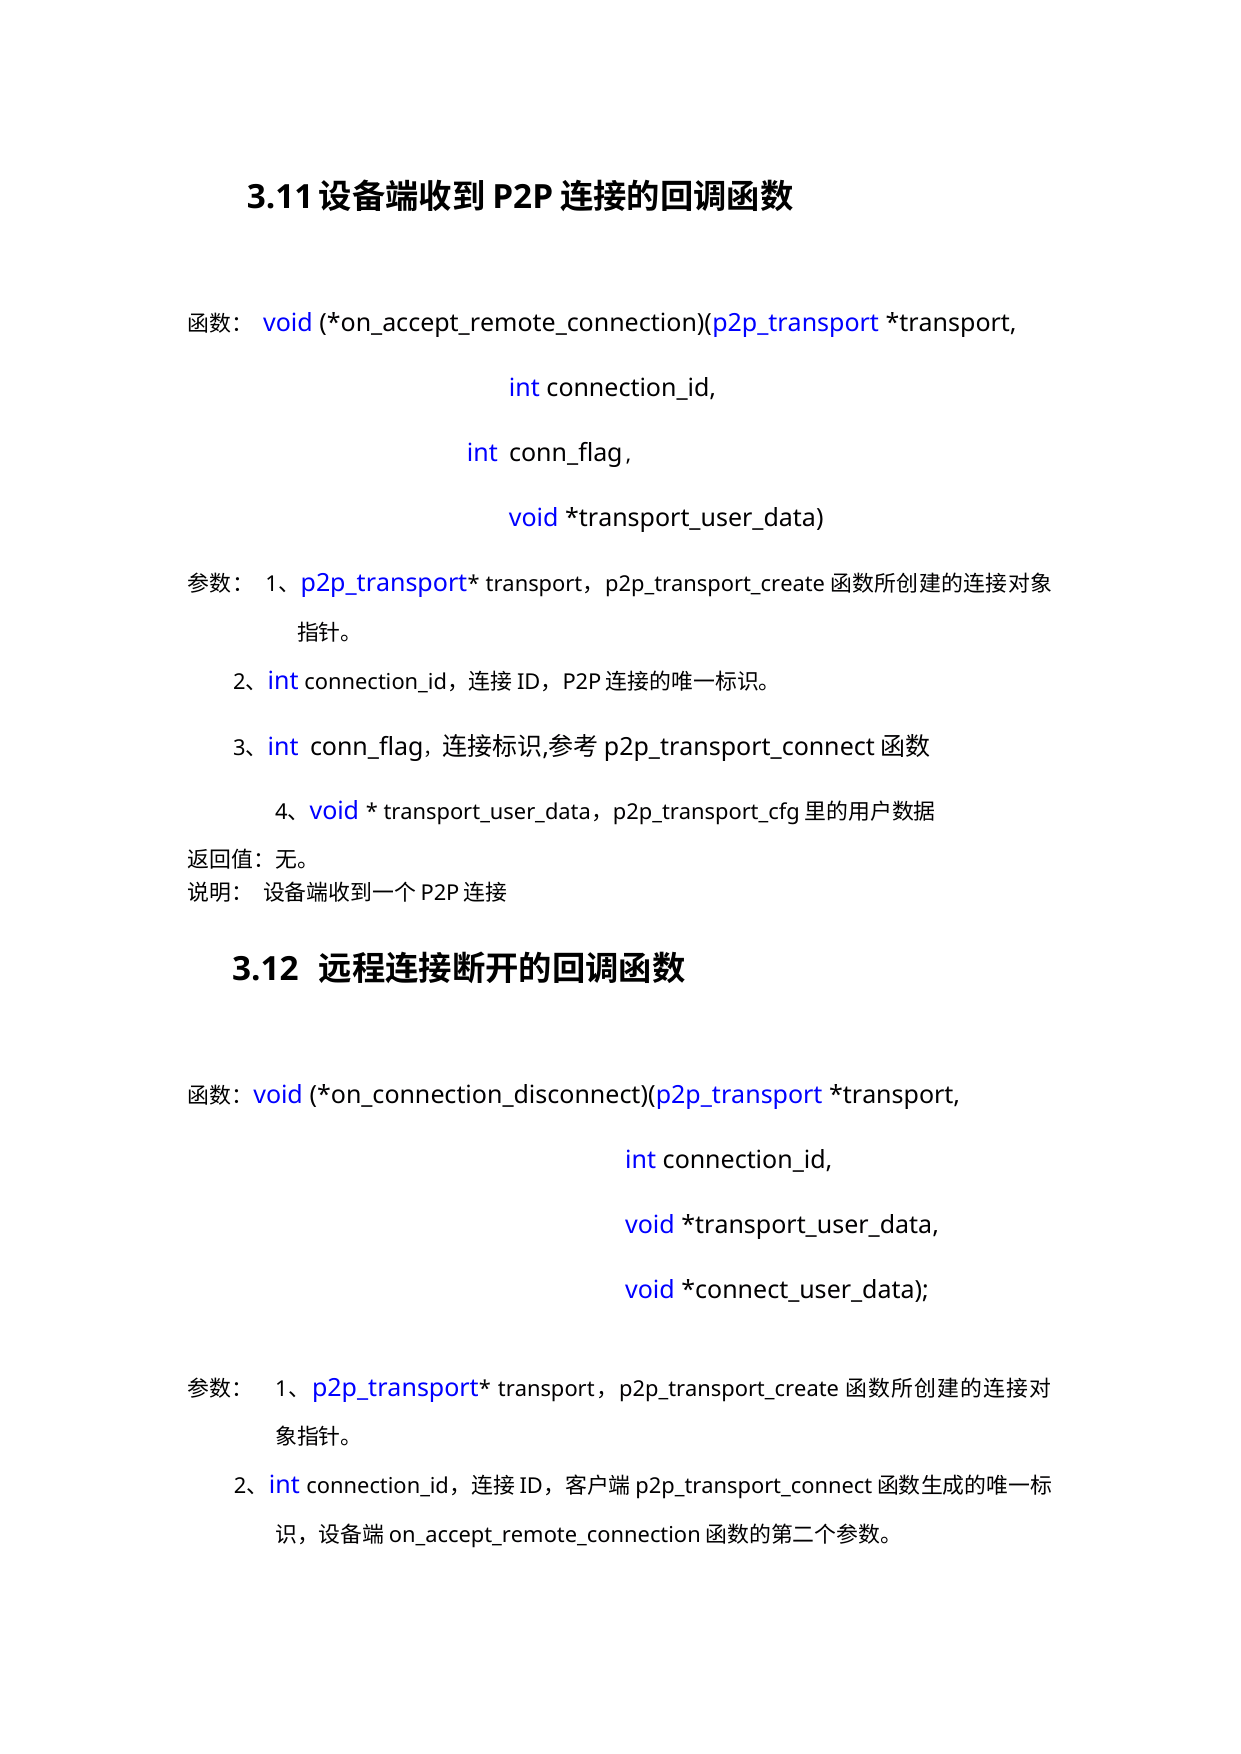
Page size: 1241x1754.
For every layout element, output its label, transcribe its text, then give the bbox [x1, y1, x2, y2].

text int connection_id, [187, 354, 1053, 419]
subtitle 设备端收到P2P连接的回调函数 [247, 162, 1053, 227]
text void *transport_user_data) [187, 484, 1053, 549]
text 函数：void (*on_connection_disconnect)(p2p_transport *transport, [187, 1061, 1053, 1126]
text void *connect_user_data); [494, 1256, 1053, 1321]
text 返回值：无。 [187, 842, 1053, 874]
text 函数： void (*on_accept_remote_connection)(p2p_transport *transport, [187, 289, 1053, 354]
text int conn_flag, [187, 419, 1053, 484]
subtitle 远程连接断开的回调函数 [232, 934, 1053, 999]
text void *transport_user_data, [494, 1191, 1053, 1256]
text 参数： 1、p2p_transport* transport，p2p_transport_create函数所创建的连接对象指针。 [187, 549, 1053, 647]
text int connection_id, [494, 1126, 1053, 1191]
text 3、int conn_flag，连接标识,参考p2p_transport_connect函数 [187, 712, 1053, 777]
text 说明： 设备端收到一个P2P连接 [187, 874, 1053, 907]
text 2、int connection_id，连接ID，P2P连接的唯一标识。 [187, 647, 1053, 712]
text 参数： 1、p2p_transport* transport，p2p_transport_create函数所创建的连接对象指针。 [187, 1354, 1053, 1451]
text 4、void * transport_user_data，p2p_transport_cfg里的用户数据 [187, 777, 1053, 842]
text 2、int connection_id，连接ID，客户端p2p_transport_connect函数生成的唯一标识，设备端on_accept_remote_connection函数的第二个参数。 [187, 1451, 1053, 1549]
